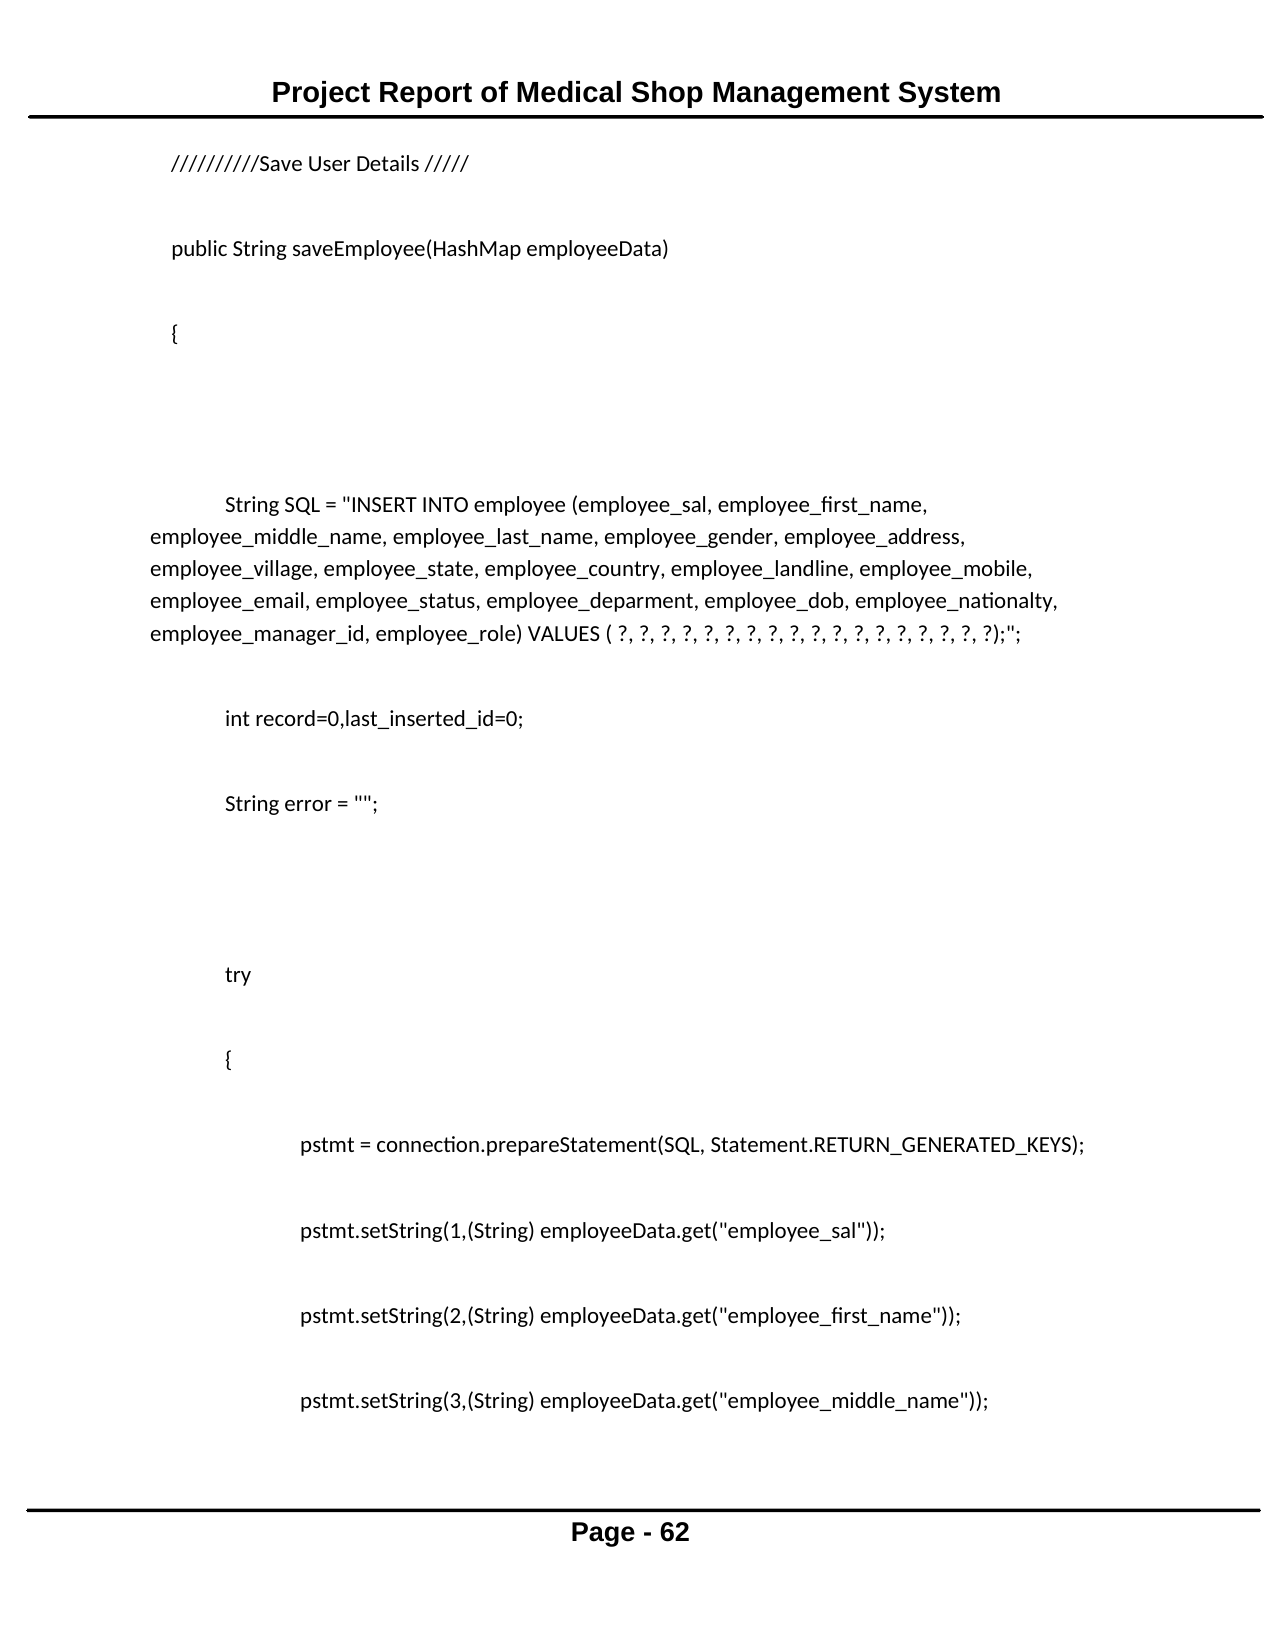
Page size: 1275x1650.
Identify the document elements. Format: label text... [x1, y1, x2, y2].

text try [225, 960, 1152, 988]
text pstmt.setString(3,(String) employeeData.get("employee_middle_name")); [300, 1386, 1152, 1414]
text { [225, 1045, 1152, 1073]
text { [171, 319, 1152, 347]
text pstmt = connection.prepareStatement(SQL, Statement.RETURN_GENERATED_KEYS); [300, 1131, 1152, 1158]
text int record=0,last_inserted_id=0; [225, 704, 1152, 732]
text String SQL = "INSERT INTO employee (employee_sal, employee_first_name, employee_middle_name, employee_last_name, employee_gender, employee_address, employee_village, employee_state, employee_country, employee_landline, employee_mobile, employee_email, employee_status, employee_deparment, employee_dob, employee_nationalty, employee_manager_id, employee_role) VALUES ( ?, ?, ?, ?, ?, ?, ?, ?, ?, ?, ?, ?, ?, ?, ?, ?, ?, ?);"; [150, 490, 1062, 647]
text //////////Save User Details ///// [171, 149, 1152, 177]
text public String saveEmployee(HashMap employeeData) [171, 234, 1152, 262]
text String error = ""; [225, 789, 1152, 817]
text pstmt.setString(2,(String) employeeData.get("employee_first_name")); [300, 1301, 1152, 1329]
text pstmt.setString(1,(String) employeeData.get("employee_sal")); [300, 1216, 1152, 1244]
